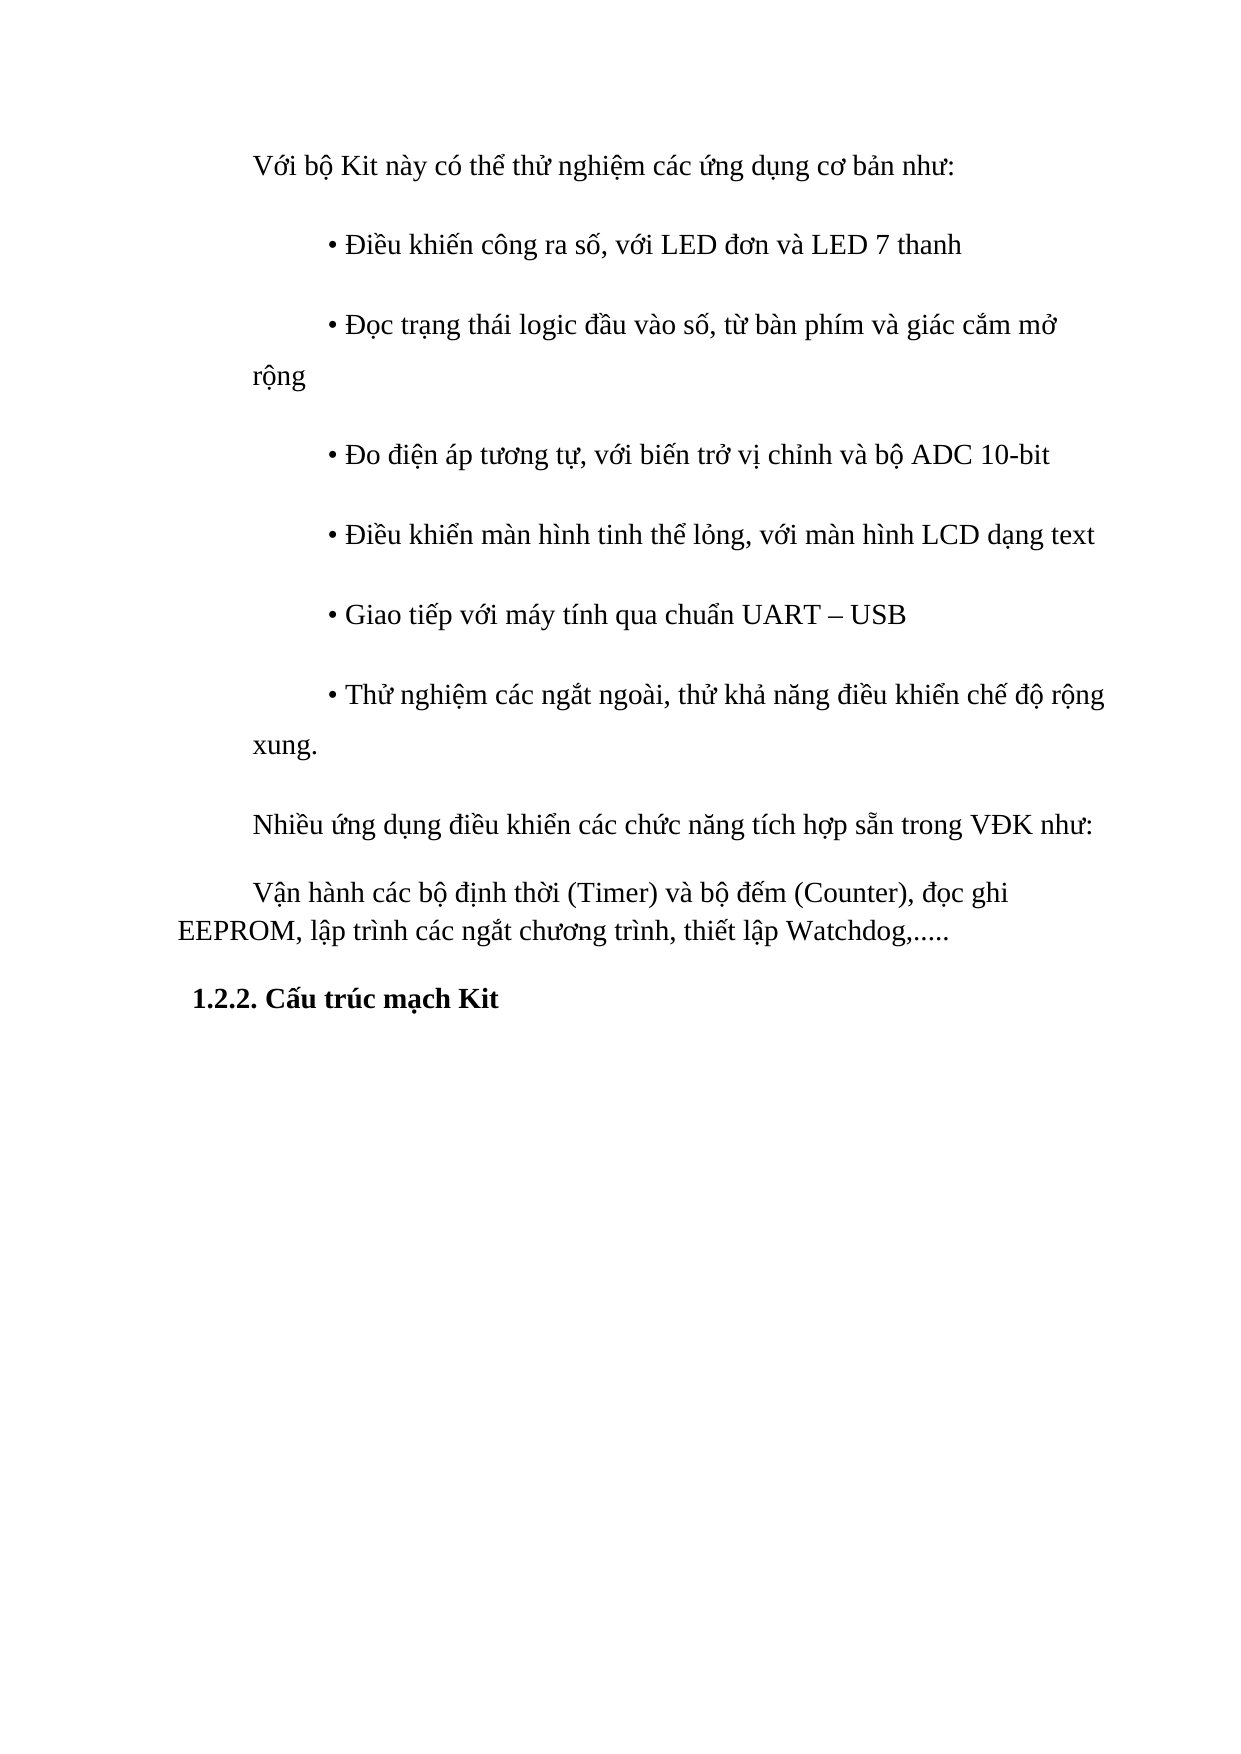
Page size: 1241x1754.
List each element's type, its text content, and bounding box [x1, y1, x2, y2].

text • Giao tiếp với máy tính qua chuẩn UART – USB [252, 597, 1107, 631]
text • Thử nghiệm các ngắt ngoài, thử khả năng điều khiển chế độ rộng xung. [252, 677, 1107, 761]
text • Đo điện áp tương tự, với biến trở vị chỉnh và bộ ADC 10-bit [252, 437, 1107, 471]
text Nhiều ứng dụng điều khiển các chức năng tích hợp sẵn trong VĐK như: [177, 807, 1107, 840]
text Vận hành các bộ định thời (Timer) và bộ đếm (Counter), đọc ghi EEPROM, lập trình các ngắt chương trình, thiết lập Watchdog,..... [177, 875, 1107, 947]
text Với bộ Kit này có thể thử nghiệm các ứng dụng cơ bản như: [177, 148, 1107, 181]
text • Đọc trạng thái logic đầu vào số, từ bàn phím và giác cắm mở rộng [252, 307, 1107, 391]
text • Điều khiến công ra số, với LED đơn và LED 7 thanh [252, 227, 1107, 261]
text • Điều khiển màn hình tinh thể lỏng, với màn hình LCD dạng text [252, 517, 1107, 551]
text 1.2.2. Cấu trúc mạch Kit [177, 981, 1107, 1015]
